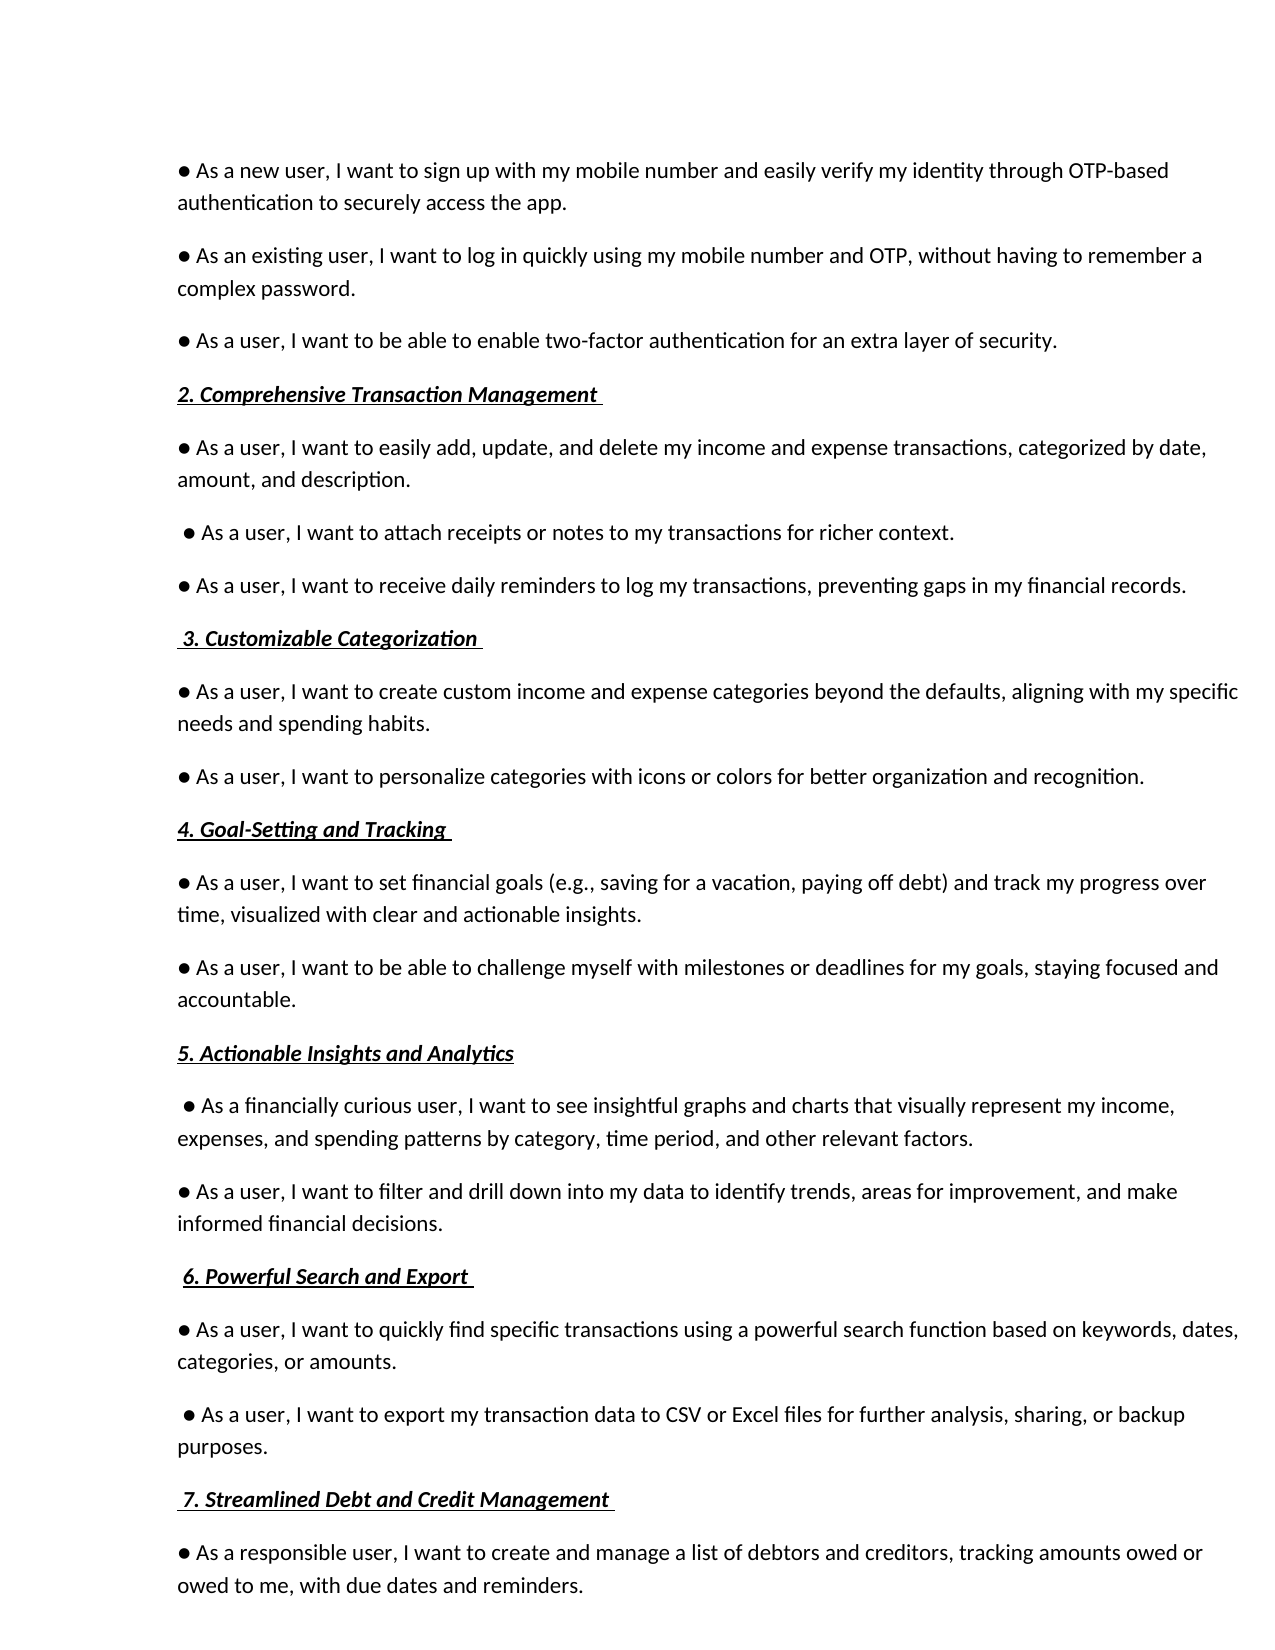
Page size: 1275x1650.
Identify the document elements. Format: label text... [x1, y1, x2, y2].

text ● As a user, I want to receive daily reminders to log my transactions, preventing gaps in my financial records. [177, 571, 1248, 599]
text ● As a financially curious user, I want to see insightful graphs and charts that visually represent my income, expenses, and spending patterns by category, time period, and other relevant factors. [177, 1092, 1248, 1152]
text 2. Comprehensive Transaction Management [177, 380, 1248, 408]
text ● As a user, I want to be able to enable two-factor authentication for an extra layer of security. [177, 327, 1248, 355]
text ● As a user, I want to export my transaction data to CSV or Excel files for further analysis, sharing, or backup purposes. [177, 1400, 1248, 1461]
text 6. Powerful Search and Export [177, 1262, 1248, 1290]
text ● As a user, I want to quickly find specific transactions using a powerful search function based on keywords, dates, categories, or amounts. [177, 1315, 1248, 1375]
text 4. Goal-Setting and Tracking [177, 815, 1248, 843]
text ● As an existing user, I want to log in quickly using my mobile number and OTP, without having to remember a complex password. [177, 241, 1248, 302]
text ● As a responsible user, I want to create and manage a list of debtors and creditors, tracking amounts owed or owed to me, with due dates and reminders. [177, 1538, 1248, 1599]
text ● As a user, I want to filter and drill down into my data to identify trends, areas for improvement, and make informed financial decisions. [177, 1177, 1248, 1237]
text ● As a user, I want to easily add, update, and delete my income and expense transactions, categorized by date, amount, and description. [177, 433, 1248, 493]
text ● As a user, I want to personalize categories with icons or colors for better organization and recognition. [177, 762, 1248, 790]
text 3. Customizable Categorization [177, 624, 1248, 652]
text 5. Actionable Insights and Analytics [177, 1039, 1248, 1067]
text 7. Streamlined Debt and Credit Management [177, 1486, 1248, 1513]
text ● As a user, I want to create custom income and expense categories beyond the defaults, aligning with my specific needs and spending habits. [177, 677, 1248, 737]
text ● As a new user, I want to sign up with my mobile number and easily verify my identity through OTP-based authentication to securely access the app. [177, 156, 1248, 216]
text ● As a user, I want to be able to challenge myself with milestones or deadlines for my goals, staying focused and accountable. [177, 953, 1248, 1014]
text ● As a user, I want to attach receipts or notes to my transactions for richer context. [177, 518, 1248, 546]
text ● As a user, I want to set financial goals (e.g., saving for a vacation, paying off debt) and track my progress over time, visualized with clear and actionable insights. [177, 868, 1248, 928]
